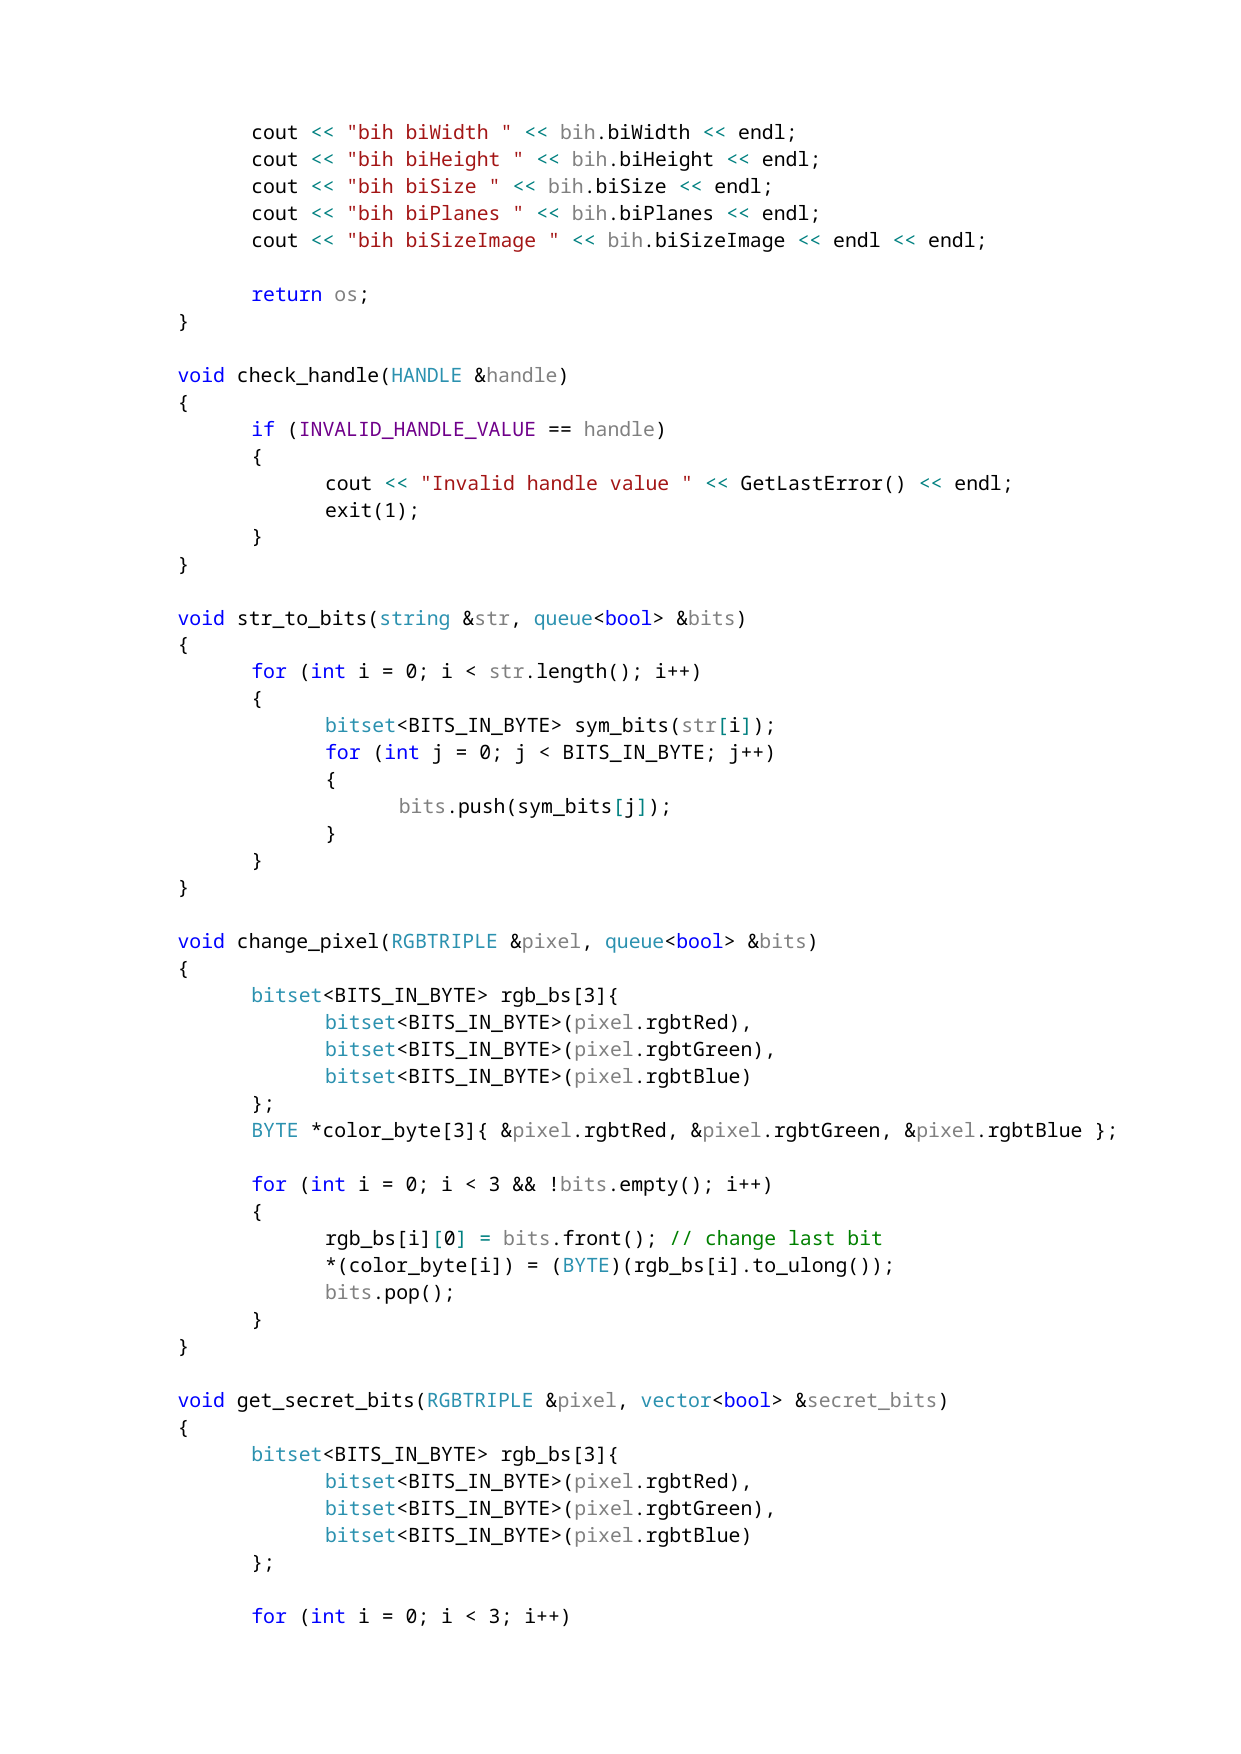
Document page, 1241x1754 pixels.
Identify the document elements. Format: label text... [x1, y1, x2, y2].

text } [177, 847, 1152, 873]
text { [177, 442, 1152, 469]
text { [177, 685, 1152, 712]
text { [177, 1197, 1152, 1224]
text { [177, 1413, 1152, 1440]
text for (int i = 0; i < 3 && !bits.empty(); i++) [177, 1170, 1152, 1197]
text cout << "bih biHeight " << bih.biHeight << endl; [177, 145, 1152, 172]
text } [177, 819, 1152, 847]
text }; [177, 1548, 1152, 1575]
text } [177, 523, 1152, 550]
text bitset<BITS_IN_BYTE> rgb_bs[3]{ [177, 981, 1152, 1008]
text bits.pop(); [177, 1278, 1152, 1305]
text } [177, 873, 1152, 901]
text for (int i = 0; i < 3; i++) [177, 1602, 1152, 1629]
text cout << "Invalid handle value " << GetLastError() << endl; [177, 469, 1152, 496]
text rgb_bs[i][0] = bits.front(); // change last bit [177, 1224, 1152, 1251]
text bitset<BITS_IN_BYTE>(pixel.rgbtGreen), [177, 1494, 1152, 1521]
text { [177, 388, 1152, 415]
text exit(1); [177, 496, 1152, 523]
text cout << "bih biPlanes " << bih.biPlanes << endl; [177, 199, 1152, 226]
text void str_to_bits(string &str, queue<bool> &bits) [177, 604, 1152, 631]
text bitset<BITS_IN_BYTE>(pixel.rgbtRed), [177, 1467, 1152, 1494]
text return os; [177, 280, 1152, 307]
text { [177, 631, 1152, 658]
text if (INVALID_HANDLE_VALUE == handle) [177, 415, 1152, 442]
text } [177, 1305, 1152, 1332]
text } [177, 1332, 1152, 1359]
text { [177, 766, 1152, 793]
text void check_handle(HANDLE &handle) [177, 361, 1152, 388]
text bitset<BITS_IN_BYTE>(pixel.rgbtGreen), [177, 1035, 1152, 1062]
text bitset<BITS_IN_BYTE>(pixel.rgbtBlue) [177, 1521, 1152, 1548]
text void get_secret_bits(RGBTRIPLE &pixel, vector<bool> &secret_bits) [177, 1386, 1152, 1413]
text { [177, 954, 1152, 981]
text for (int j = 0; j < BITS_IN_BYTE; j++) [177, 739, 1152, 766]
text bitset<BITS_IN_BYTE>(pixel.rgbtBlue) [177, 1062, 1152, 1089]
text BYTE *color_byte[3]{ &pixel.rgbtRed, &pixel.rgbtGreen, &pixel.rgbtBlue }; [177, 1116, 1152, 1143]
text } [177, 550, 1152, 577]
text cout << "bih biSize " << bih.biSize << endl; [177, 172, 1152, 199]
text bitset<BITS_IN_BYTE> rgb_bs[3]{ [177, 1440, 1152, 1467]
text void change_pixel(RGBTRIPLE &pixel, queue<bool> &bits) [177, 927, 1152, 954]
text bits.push(sym_bits[j]); [177, 793, 1152, 819]
text for (int i = 0; i < str.length(); i++) [177, 658, 1152, 685]
text bitset<BITS_IN_BYTE>(pixel.rgbtRed), [177, 1008, 1152, 1035]
text cout << "bih biSizeImage " << bih.biSizeImage << endl << endl; [177, 226, 1152, 253]
text } [177, 307, 1152, 334]
text }; [177, 1089, 1152, 1116]
text *(color_byte[i]) = (BYTE)(rgb_bs[i].to_ulong()); [177, 1251, 1152, 1278]
text bitset<BITS_IN_BYTE> sym_bits(str[i]); [177, 712, 1152, 739]
text cout << "bih biWidth " << bih.biWidth << endl; [177, 118, 1152, 145]
